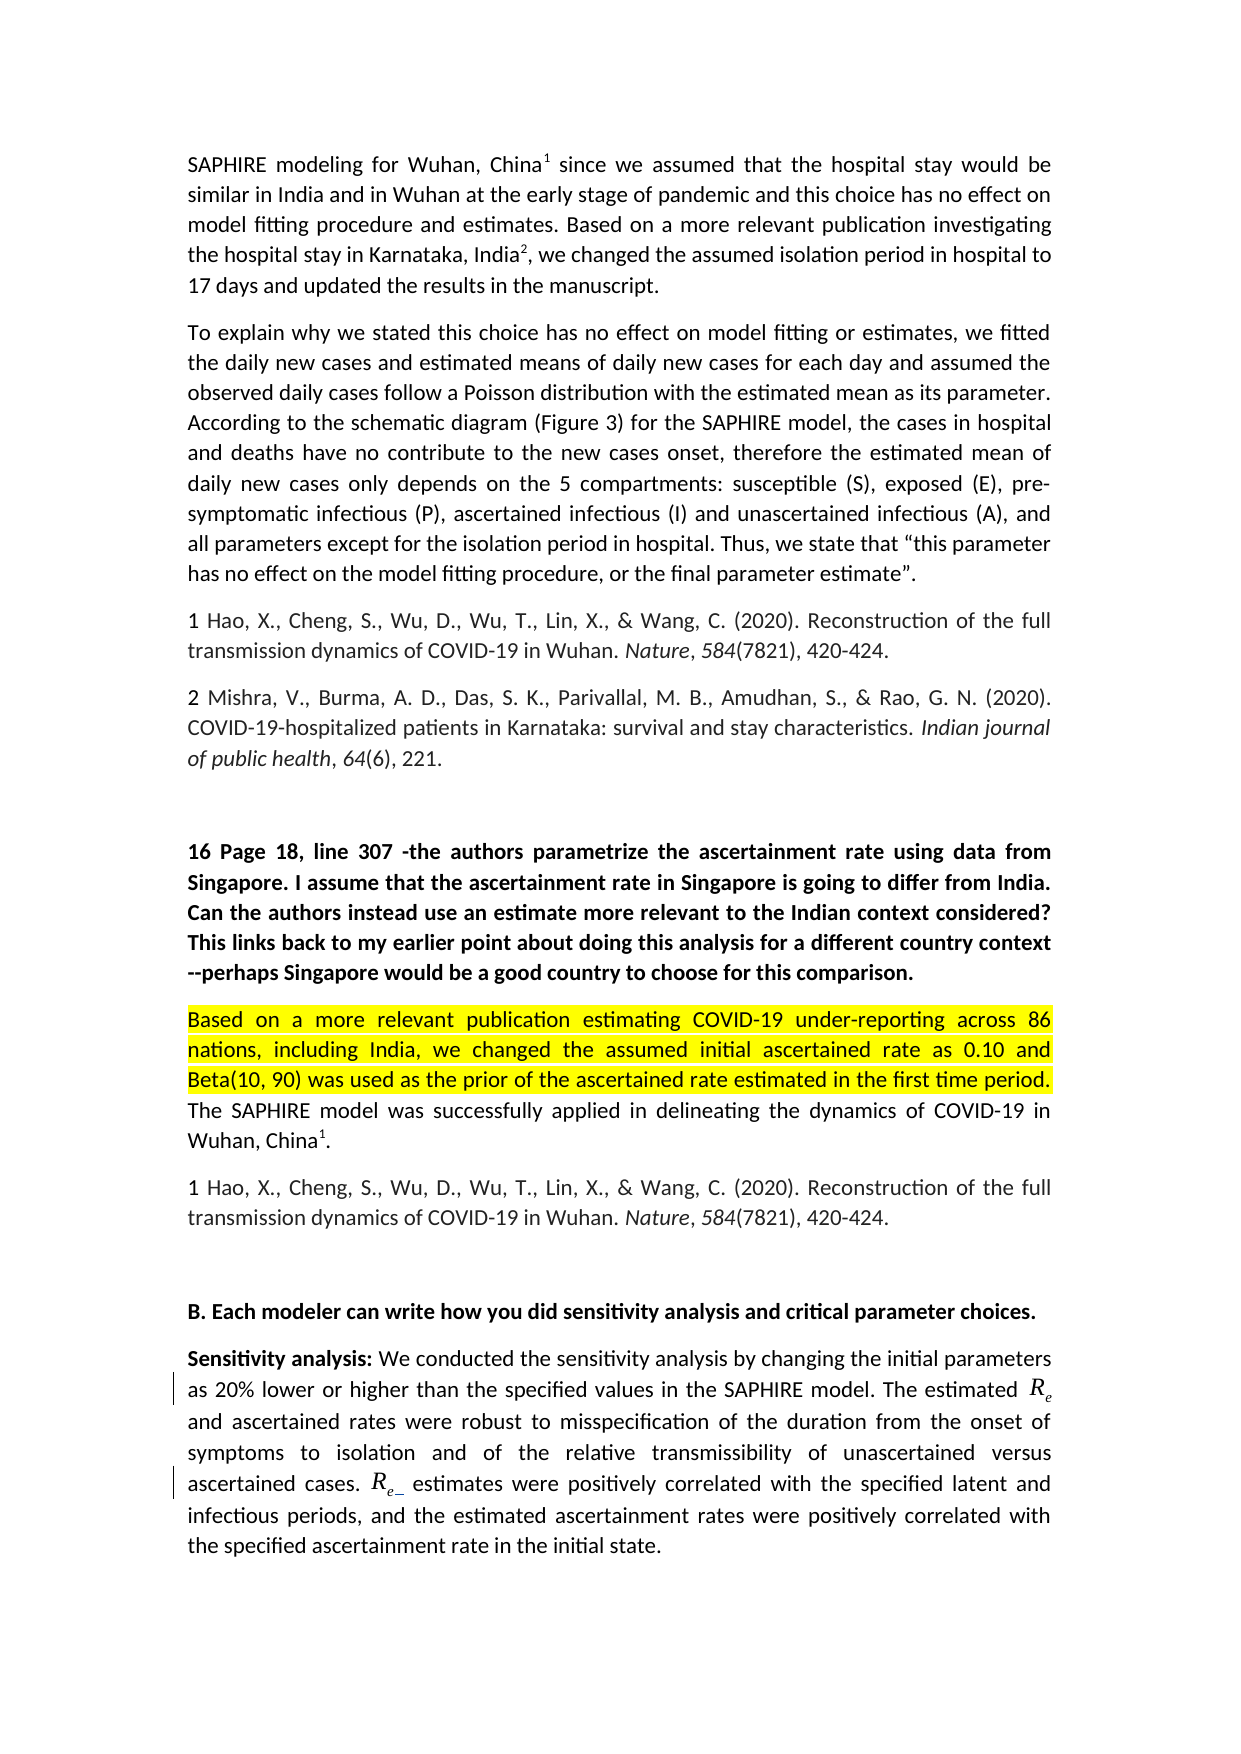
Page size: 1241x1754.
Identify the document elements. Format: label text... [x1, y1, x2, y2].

text 16 Page 18, line 307 -the authors parametrize the ascertainment rate using data from Singapore. I assume that the ascertainment rate in Singapore is going to differ from India. Can the authors instead use an estimate more relevant to the Indian context considered? This links back to my earlier point about doing this analysis for a different country context --perhaps Singapore would be a good country to choose for this comparison. [187, 938, 1053, 986]
text We assume the same isolation period of 30 days as what was successfully applied in the SAPHIRE modeling for Wuhan, China1 since we assumed that the hospital stay would be similar in India and in Wuhan at the early stage of pandemic and this choice has no effect on model fitting procedure and estimates. Based on a more relevant publication investigating the hospital stay in Karnataka, India2, we changed the assumed isolation period in hospital to 17 days and updated the results in the manuscript. [187, 253, 1053, 299]
text 1 Hao, X., Cheng, S., Wu, D., Wu, T., Lin, X., & Wang, C. (2020). Reconstruction of the full transmission dynamics of COVID-19 in Wuhan. Nature, 584(7821), 420-424. [187, 1173, 1053, 1231]
text Sensitivity analysis: We conducted the sensitivity analysis by changing the initial parameters as 20% lower or higher than the specified values in the SAPHIRE model. The estimated and ascertained rates were robust to misspecification of the duration from the onset of symptoms to isolation and of the relative transmissibility of unascertained versus ascertained cases. estimates were positively correlated with the specified latent and infectious periods, and the estimated ascertainment rates were positively correlated with the specified ascertainment rate in the initial state. [187, 1344, 1053, 1560]
text We assume the same isolation period of 30 days as what was successfully applied in the SAPHIRE modeling for Wuhan, China1 since we assumed that the hospital stay would be similar in India and in Wuhan at the early stage of pandemic and this choice has no effect on model fitting procedure and estimates. Based on a more relevant publication investigating the hospital stay in Karnataka, India2, we changed the assumed isolation period in hospital to 17 days and updated the results in the manuscript. [187, 150, 1053, 251]
text To explain why we stated this choice has no effect on model fitting or estimates, we fitted the daily new cases and estimated means of daily new cases for each day and assumed the observed daily cases follow a Poisson distribution with the estimated mean as its parameter. According to the schematic diagram (Figure 3) for the SAPHIRE model, the cases in hospital and deaths have no contribute to the new cases onset, therefore the estimated mean of daily new cases only depends on the 5 compartments: susceptible (S), exposed (E), pre-symptomatic infectious (P), ascertained infectious (I) and unascertained infectious (A), and all parameters except for the isolation period in hospital. Thus, we state that “this parameter has no effect on the model fitting procedure, or the final parameter estimate”. [187, 430, 1053, 587]
text 1 Hao, X., Cheng, S., Wu, D., Wu, T., Lin, X., & Wang, C. (2020). Reconstruction of the full transmission dynamics of COVID-19 in Wuhan. Nature, 584(7821), 420-424. [187, 606, 1053, 664]
text B. Each modeler can write how you did sensitivity analysis and critical parameter choices. [187, 1297, 1053, 1325]
text Based on a more relevant publication estimating COVID-19 under-reporting across 86 nations, including India, we changed the assumed initial ascertained rate as 0.10 and Beta(10, 90) was used as the prior of the ascertained rate estimated in the first time period. The SAPHIRE model was successfully applied in delineating the dynamics of COVID-19 in Wuhan, China1. [187, 1005, 1053, 1103]
text 2 Mishra, V., Burma, A. D., Das, S. K., Parivallal, M. B., Amudhan, S., & Rao, G. N. (2020). COVID-19-hospitalized patients in Karnataka: survival and stay characteristics. Indian journal of public health, 64(6), 221. [187, 683, 1053, 772]
text Based on a more relevant publication estimating COVID-19 under-reporting across 86 nations, including India, we changed the assumed initial ascertained rate as 0.10 and Beta(10, 90) was used as the prior of the ascertained rate estimated in the first time period. The SAPHIRE model was successfully applied in delineating the dynamics of COVID-19 in Wuhan, China1. [187, 1105, 1053, 1154]
